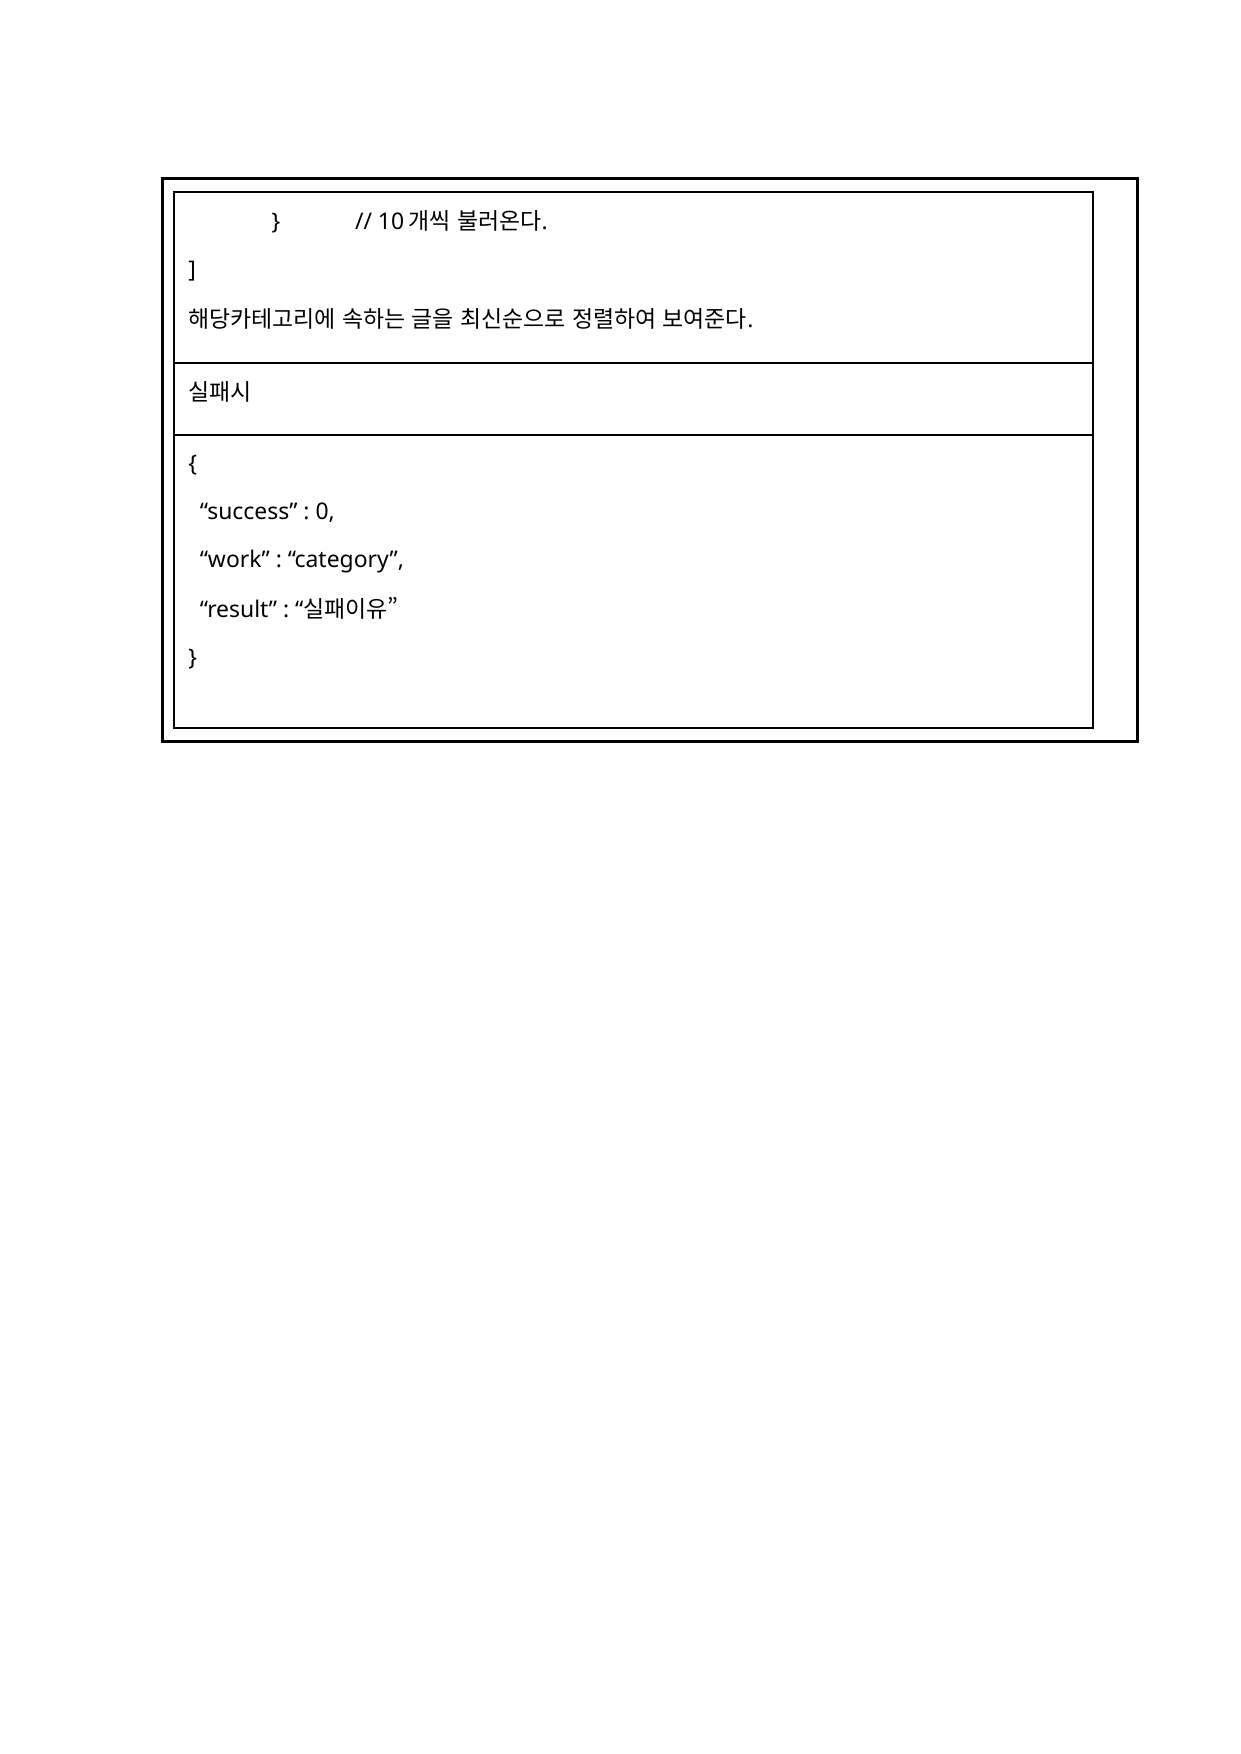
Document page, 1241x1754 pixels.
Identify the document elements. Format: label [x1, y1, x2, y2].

table_cell [164, 180, 1136, 740]
